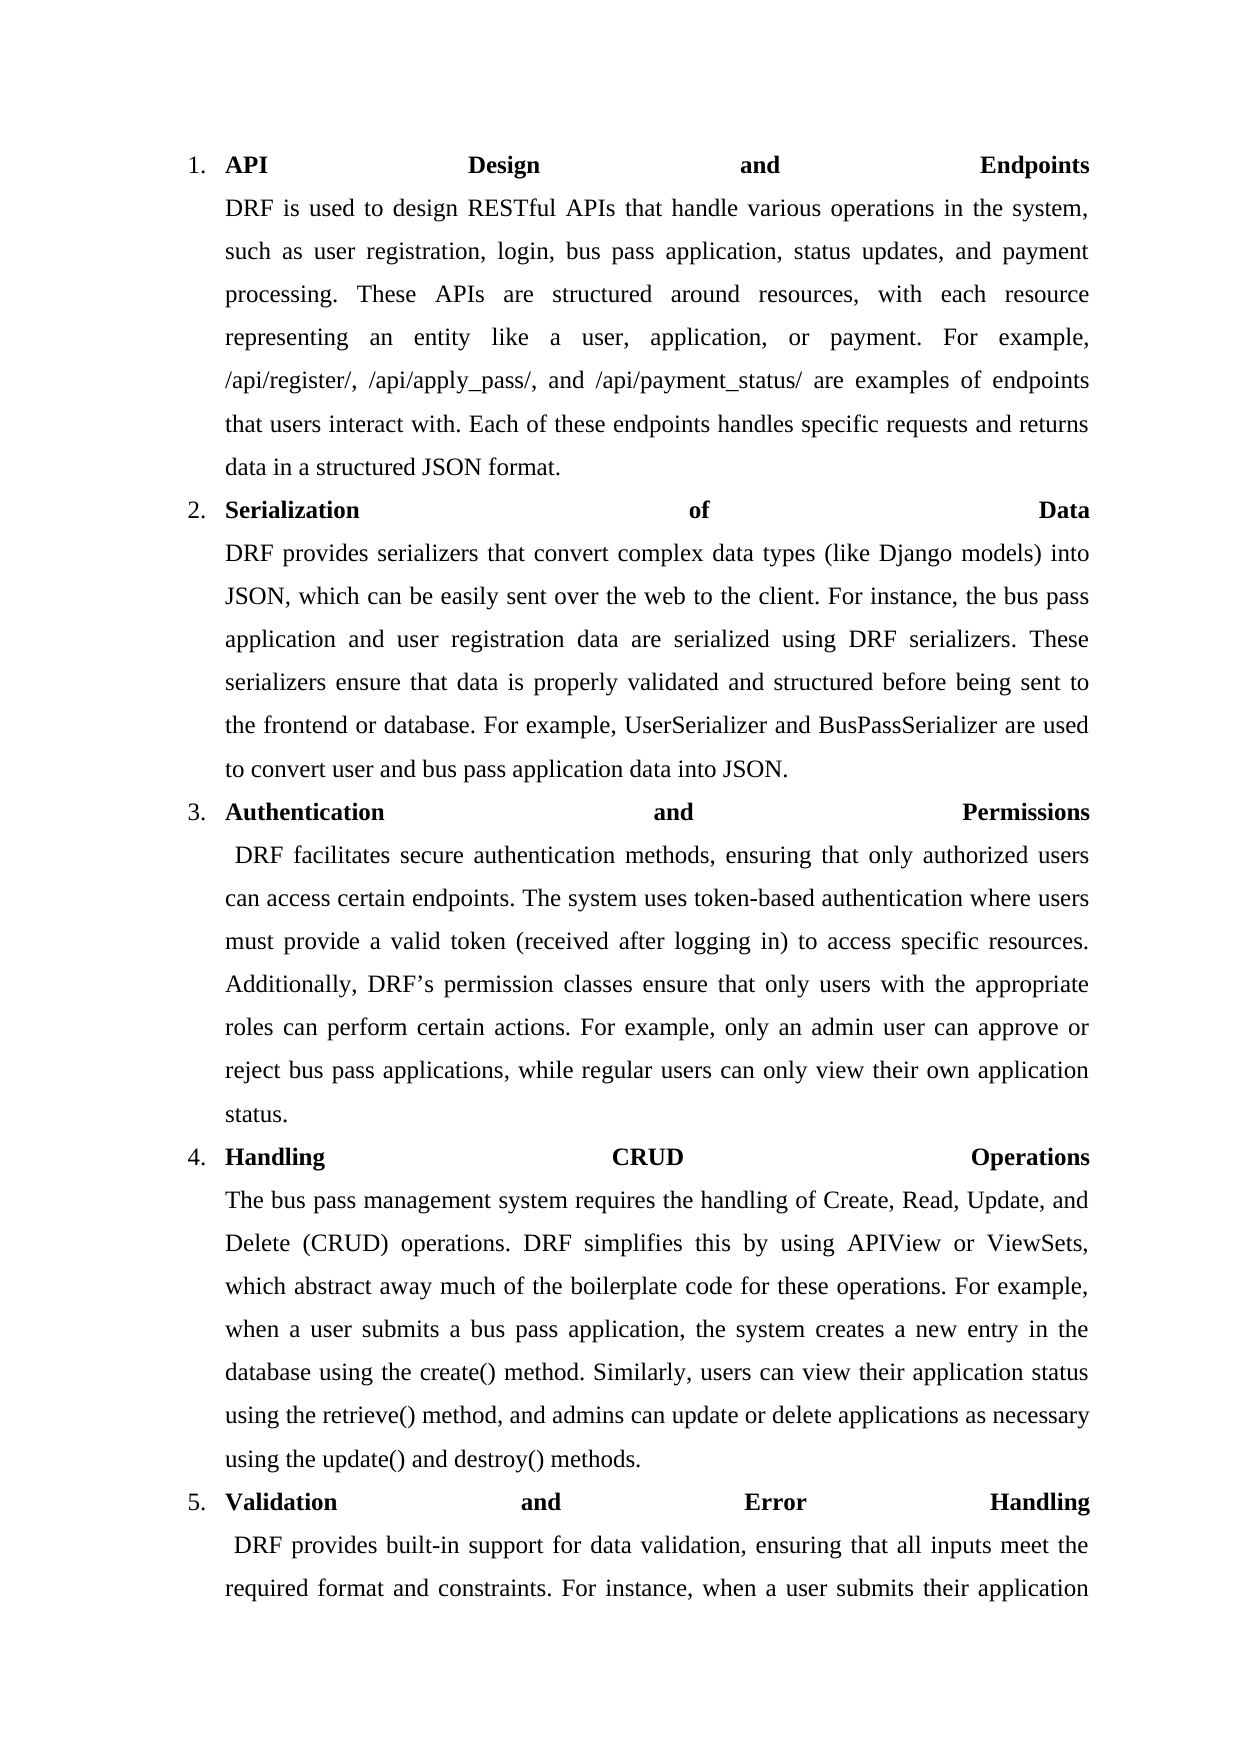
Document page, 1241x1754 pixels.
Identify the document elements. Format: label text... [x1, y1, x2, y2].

list Authentication and Permissions DRF facilitates secure authentication methods, ensuring that only authorized users can access certain endpoints. The system uses token-based authentication where users must provide a valid token (received after logging in) to access specific resources. Additionally, DRF’s permission classes ensure that only users with the appropriate roles can perform certain actions. For example, only an admin user can approve or reject bus pass applications, while regular users can only view their own application status. [187, 797, 1090, 1127]
list API Design and Endpoints DRF is used to design RESTful APIs that handle various operations in the system, such as user registration, login, bus pass application, status updates, and payment processing. These APIs are structured around resources, with each resource representing an entity like a user, application, or payment. For example, /api/register/, /api/apply_pass/, and /api/payment_status/ are examples of endpoints that users interact with. Each of these endpoints handles specific requests and returns data in a structured JSON format. [187, 150, 1090, 481]
list Handling CRUD Operations The bus pass management system requires the handling of Create, Read, Update, and Delete (CRUD) operations. DRF simplifies this by using APIView or ViewSets, which abstract away much of the boilerplate code for these operations. For example, when a user submits a bus pass application, the system creates a new entry in the database using the create() method. Similarly, users can view their application status using the retrieve() method, and admins can update or delete applications as necessary using the update() and destroy() methods. [187, 1142, 1090, 1472]
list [187, 1487, 1090, 1602]
list Serialization of Data DRF provides serializers that convert complex data types (like Django models) into JSON, which can be easily sent over the web to the client. For instance, the bus pass application and user registration data are serialized using DRF serializers. These serializers ensure that data is properly validated and structured before being sent to the frontend or database. For example, UserSerializer and BusPassSerializer are used to convert user and bus pass application data into JSON. [187, 495, 1090, 782]
